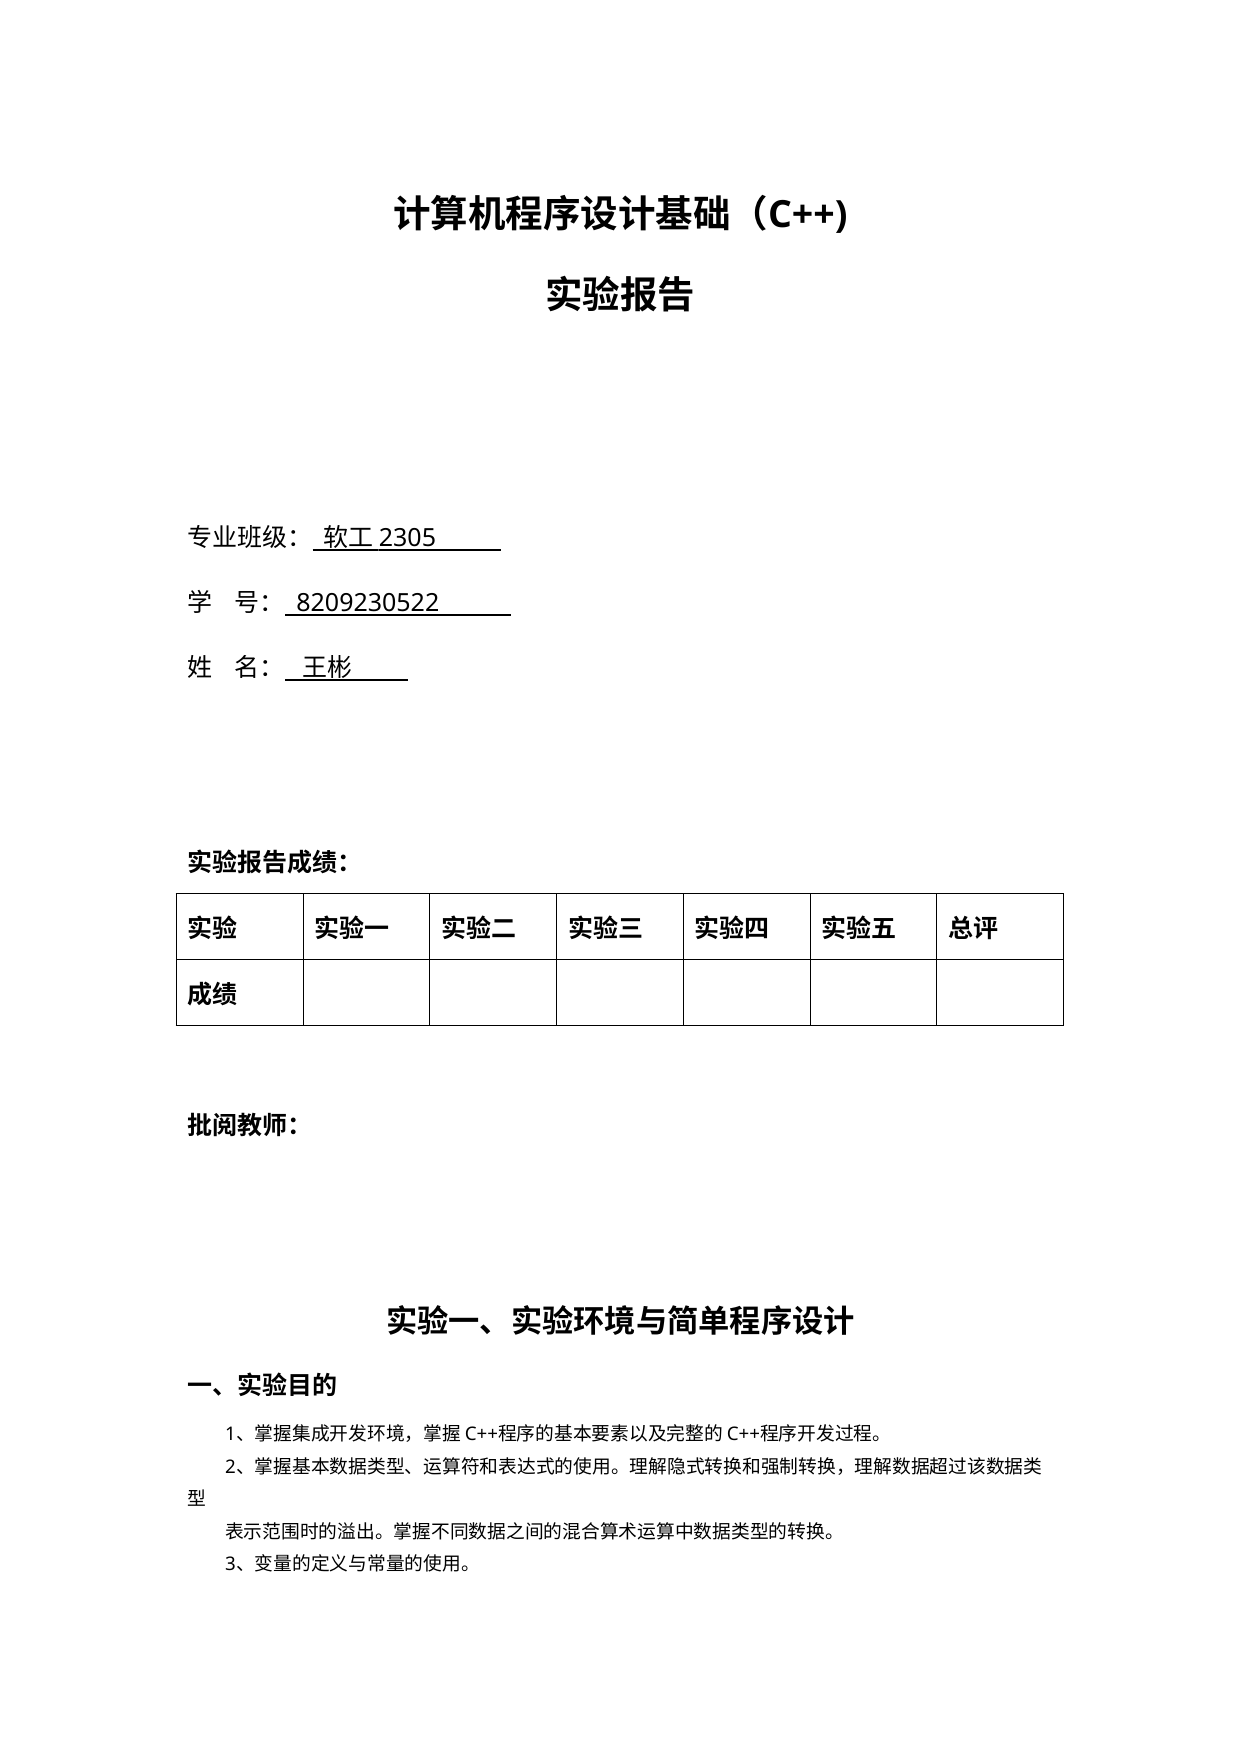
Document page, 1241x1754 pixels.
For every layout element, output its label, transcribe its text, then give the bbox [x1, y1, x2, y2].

text 3、变量的定义与常量的使用。 [187, 1546, 1053, 1579]
table_cell [684, 960, 810, 1025]
table_cell [304, 960, 429, 1025]
table_header 实验二 [430, 894, 556, 959]
table_cell [937, 960, 1063, 1025]
table_header 实验四 [684, 894, 810, 959]
table_cell 成绩 [177, 960, 303, 1025]
text 批阅教师： [187, 1091, 1053, 1156]
table_header 实验 [177, 894, 303, 959]
table_header 实验三 [557, 894, 683, 959]
text 实验一、实验环境与简单程序设计 [187, 1286, 1053, 1351]
text 计算机程序设计基础（C++) [187, 178, 1053, 243]
text 实验报告 [187, 259, 1053, 324]
table_header 总评 [937, 894, 1063, 959]
text 表示范围时的溢出。掌握不同数据之间的混合算术运算中数据类型的转换。 [187, 1514, 1053, 1546]
text 1、掌握集成开发环境，掌握C++程序的基本要素以及完整的C++程序开发过程。 [187, 1416, 1053, 1449]
text 2、掌握基本数据类型、运算符和表达式的使用。理解隐式转换和强制转换，理解数据超过该数据类型 [187, 1449, 1053, 1514]
table_cell [557, 960, 683, 1025]
text 实验报告成绩： [187, 828, 1053, 893]
text 学 号： 8209230522 [187, 568, 1053, 633]
text 专业班级： 软工2305 [187, 503, 1053, 568]
text 姓 名： 王彬 [187, 633, 1053, 698]
table_header 实验五 [811, 894, 936, 959]
table_cell [430, 960, 556, 1025]
table_header 实验一 [304, 894, 429, 959]
table_cell [811, 960, 936, 1025]
text 一、实验目的 [187, 1351, 1053, 1416]
